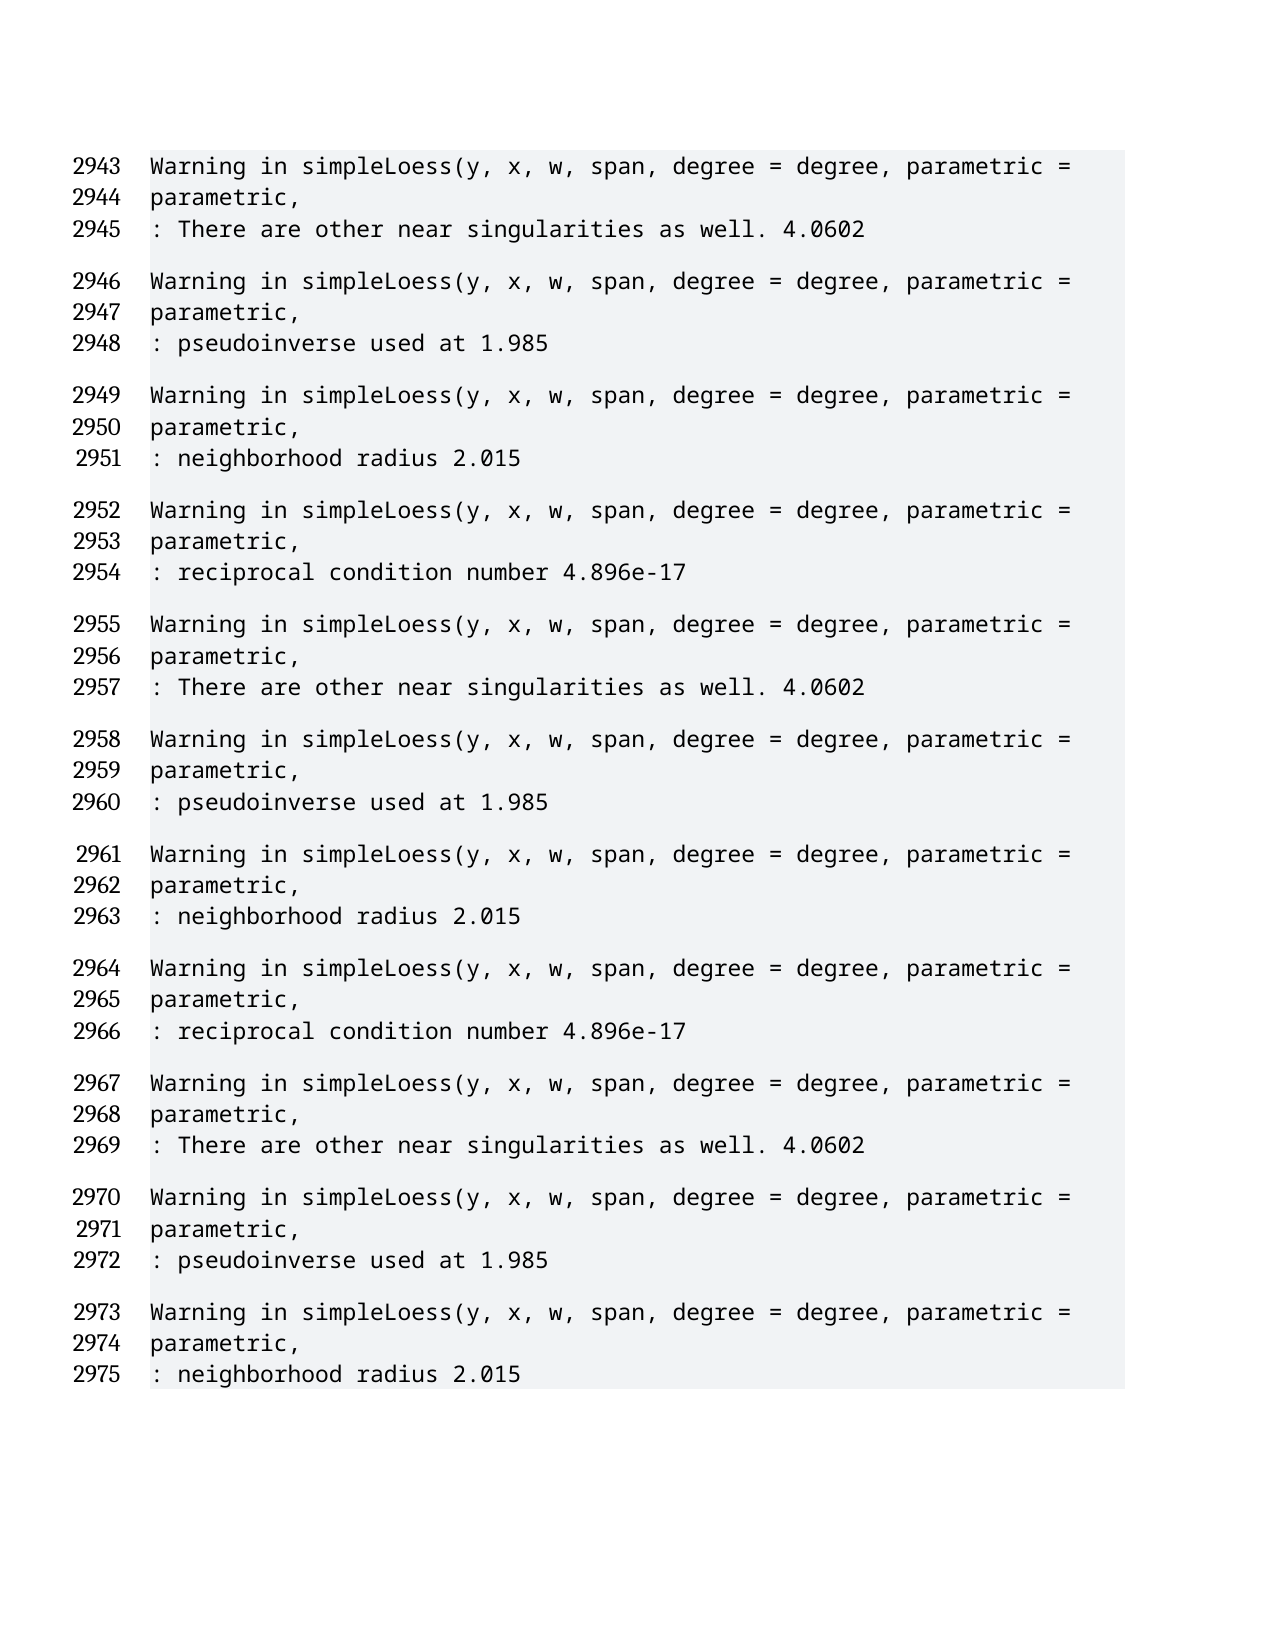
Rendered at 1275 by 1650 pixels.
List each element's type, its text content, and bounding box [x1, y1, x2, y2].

text Warning in simpleLoess(y, x, w, span, degree = degree, parametric = parametric, : reciprocal condition number 4.896e-17 [150, 952, 1125, 1046]
text Warning in simpleLoess(y, x, w, span, degree = degree, parametric = parametric, : pseudoinverse used at 1.985 [150, 1181, 1125, 1275]
text Warning in simpleLoess(y, x, w, span, degree = degree, parametric = parametric, : neighborhood radius 2.015 [150, 837, 1125, 931]
text Warning in simpleLoess(y, x, w, span, degree = degree, parametric = parametric, : reciprocal condition number 4.896e-17 [150, 494, 1125, 587]
text Warning in simpleLoess(y, x, w, span, degree = degree, parametric = parametric, : neighborhood radius 2.015 [150, 1296, 1125, 1389]
text Warning in simpleLoess(y, x, w, span, degree = degree, parametric = parametric, : There are other near singularities as well. 4.0602 [150, 150, 1125, 244]
text Warning in simpleLoess(y, x, w, span, degree = degree, parametric = parametric, : There are other near singularities as well. 4.0602 [150, 608, 1125, 702]
text Warning in simpleLoess(y, x, w, span, degree = degree, parametric = parametric, : pseudoinverse used at 1.985 [150, 723, 1125, 817]
text Warning in simpleLoess(y, x, w, span, degree = degree, parametric = parametric, : neighborhood radius 2.015 [150, 379, 1125, 473]
text Warning in simpleLoess(y, x, w, span, degree = degree, parametric = parametric, : pseudoinverse used at 1.985 [150, 264, 1125, 358]
text Warning in simpleLoess(y, x, w, span, degree = degree, parametric = parametric, : There are other near singularities as well. 4.0602 [150, 1067, 1125, 1160]
